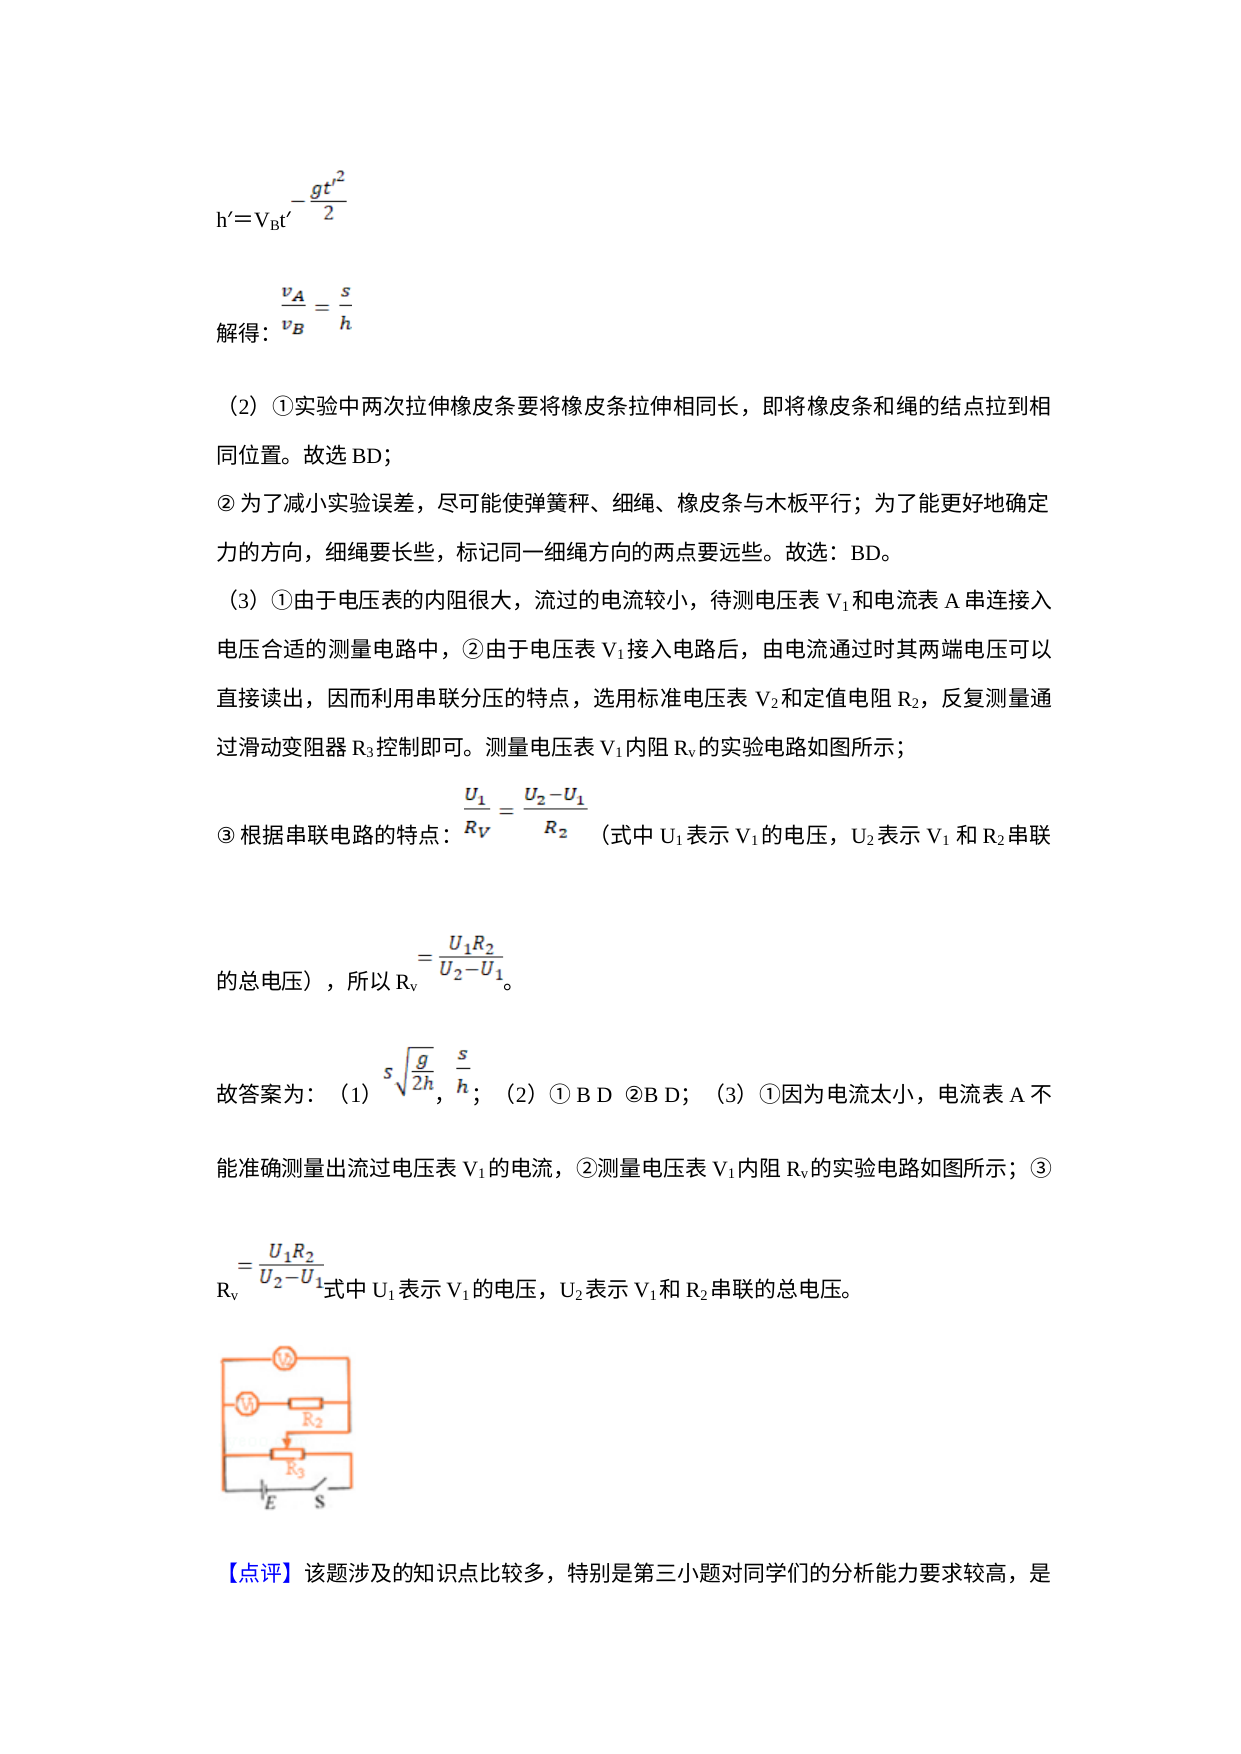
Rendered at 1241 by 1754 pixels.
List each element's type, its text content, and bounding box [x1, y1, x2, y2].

text （2）①实验中两次拉伸橡皮条要将橡皮条拉伸相同长，即将橡皮条和绳的结点拉到相同位置。故选BD； [216, 389, 1053, 470]
picture [290, 162, 347, 228]
picture [464, 777, 588, 843]
text （3）①由于电压表的内阻很大，流过的电流较小，待测电压表V1和电流表A串连接入电压合适的测量电路中，②由于电压表V1接入电路后，由电流通过时其两端电压可以直接读出，因而利用串联分压的特点，选用标准电压表V2和定值电阻R2，反复测量通过滑动变阻器R3控制即可。测量电压表V1内阻Rv的实验电路如图所示； [216, 583, 1053, 762]
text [216, 1555, 1053, 1588]
picture [417, 923, 504, 990]
text 解得： [216, 275, 1053, 373]
picture [237, 1232, 324, 1298]
picture [383, 1037, 434, 1103]
text ③根据串联电路的特点：（式中U1表示V1的电压，U2表示V1 和R2串联的总电压），所以Rv。 [216, 777, 1053, 1021]
picture [281, 275, 352, 341]
text h′＝VBt′ [216, 162, 1053, 259]
text ②为了减小实验误差，尽可能使弹簧秤、细绳、橡皮条与木板平行；为了能更好地确定力的方向，细绳要长些，标记同一细绳方向的两点要远些。故选：BD。 [216, 486, 1053, 567]
text 故答案为：（1），；（2）①B D ②B D；（3）①因为电流太小，电流表A不能准确测量出流过电压表V1的电流，②测量电压表V1内阻Rv的实验电路如图所示；③Rv式中U1表示V1的电压，U2表示V1和R2串联的总电压。 [216, 1037, 1053, 1329]
picture [216, 1345, 357, 1511]
picture [456, 1037, 471, 1103]
